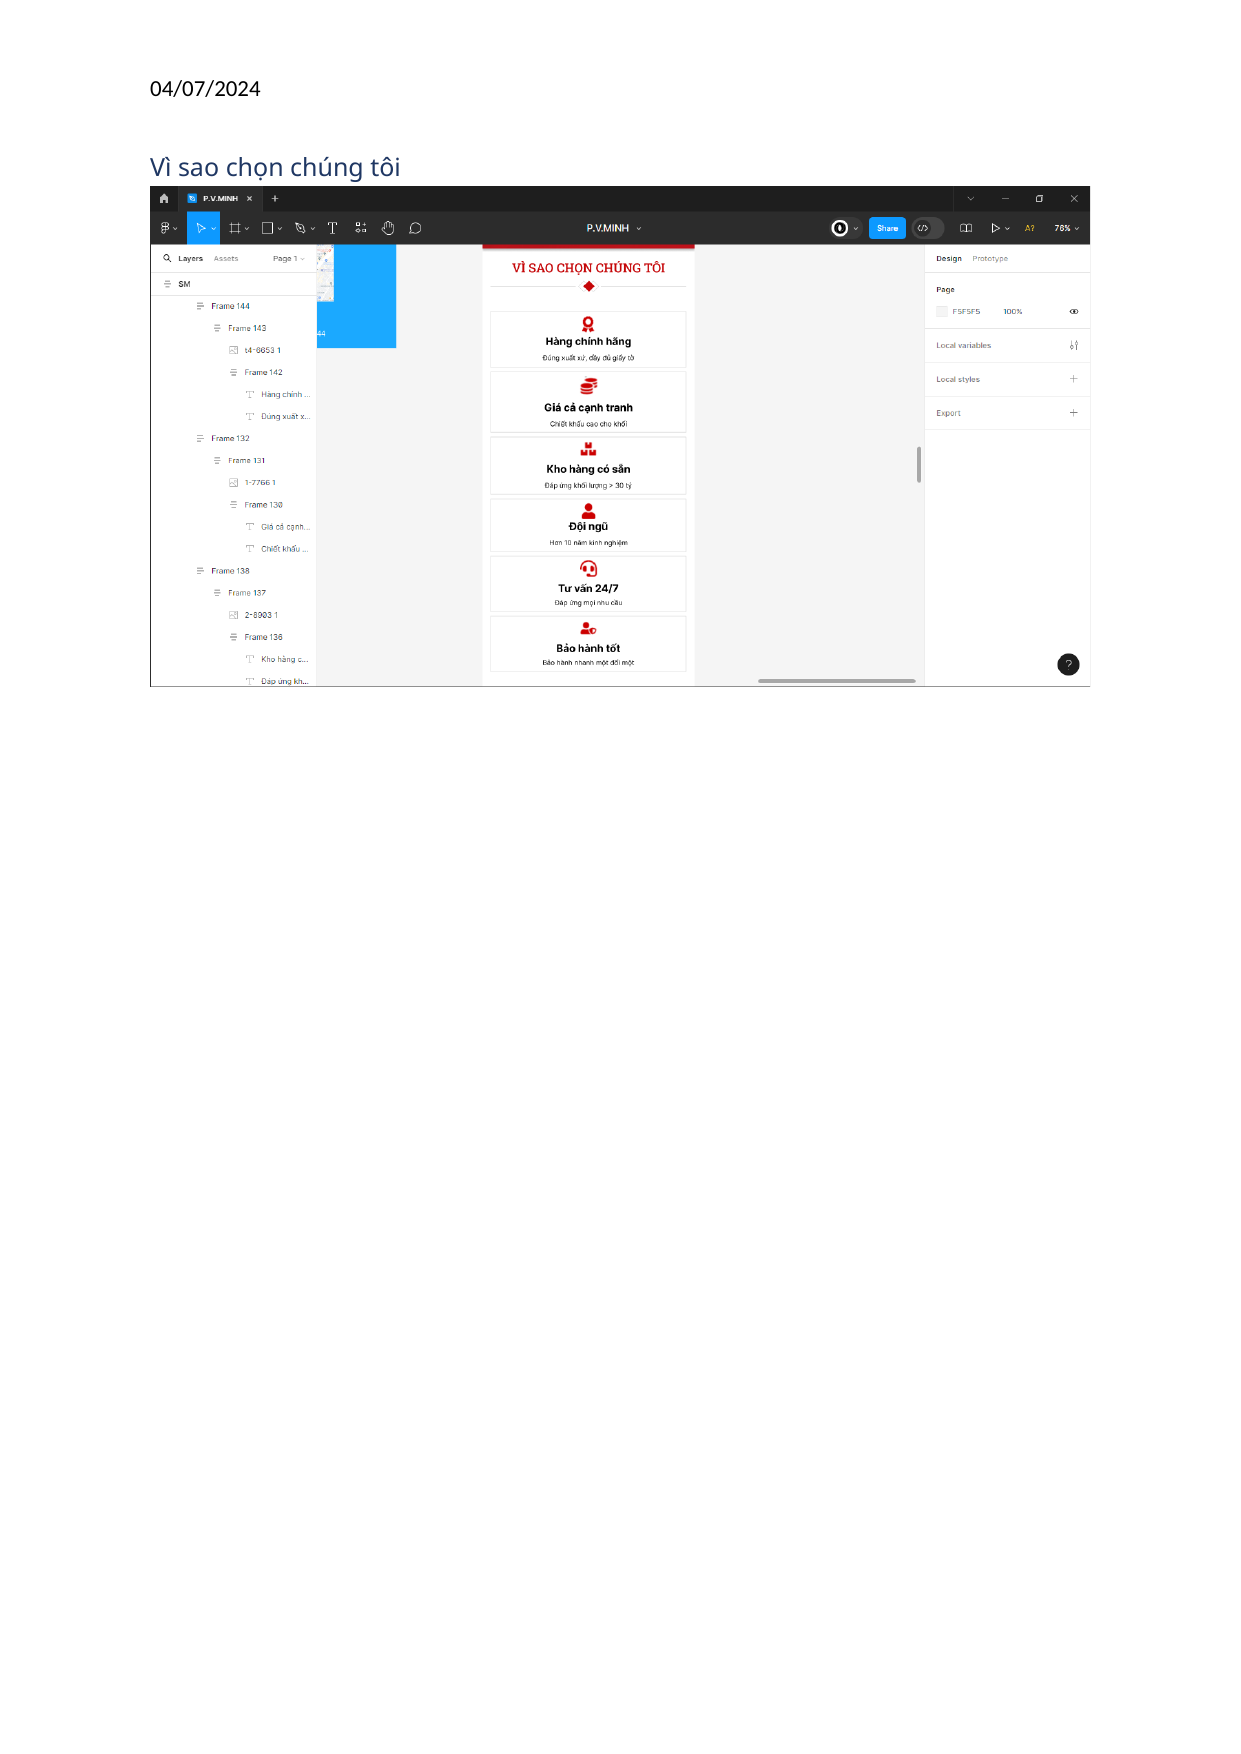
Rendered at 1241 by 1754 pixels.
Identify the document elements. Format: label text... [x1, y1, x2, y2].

subtitle Vì sao chọn chúng tôi [150, 150, 1090, 184]
picture [150, 186, 1091, 687]
